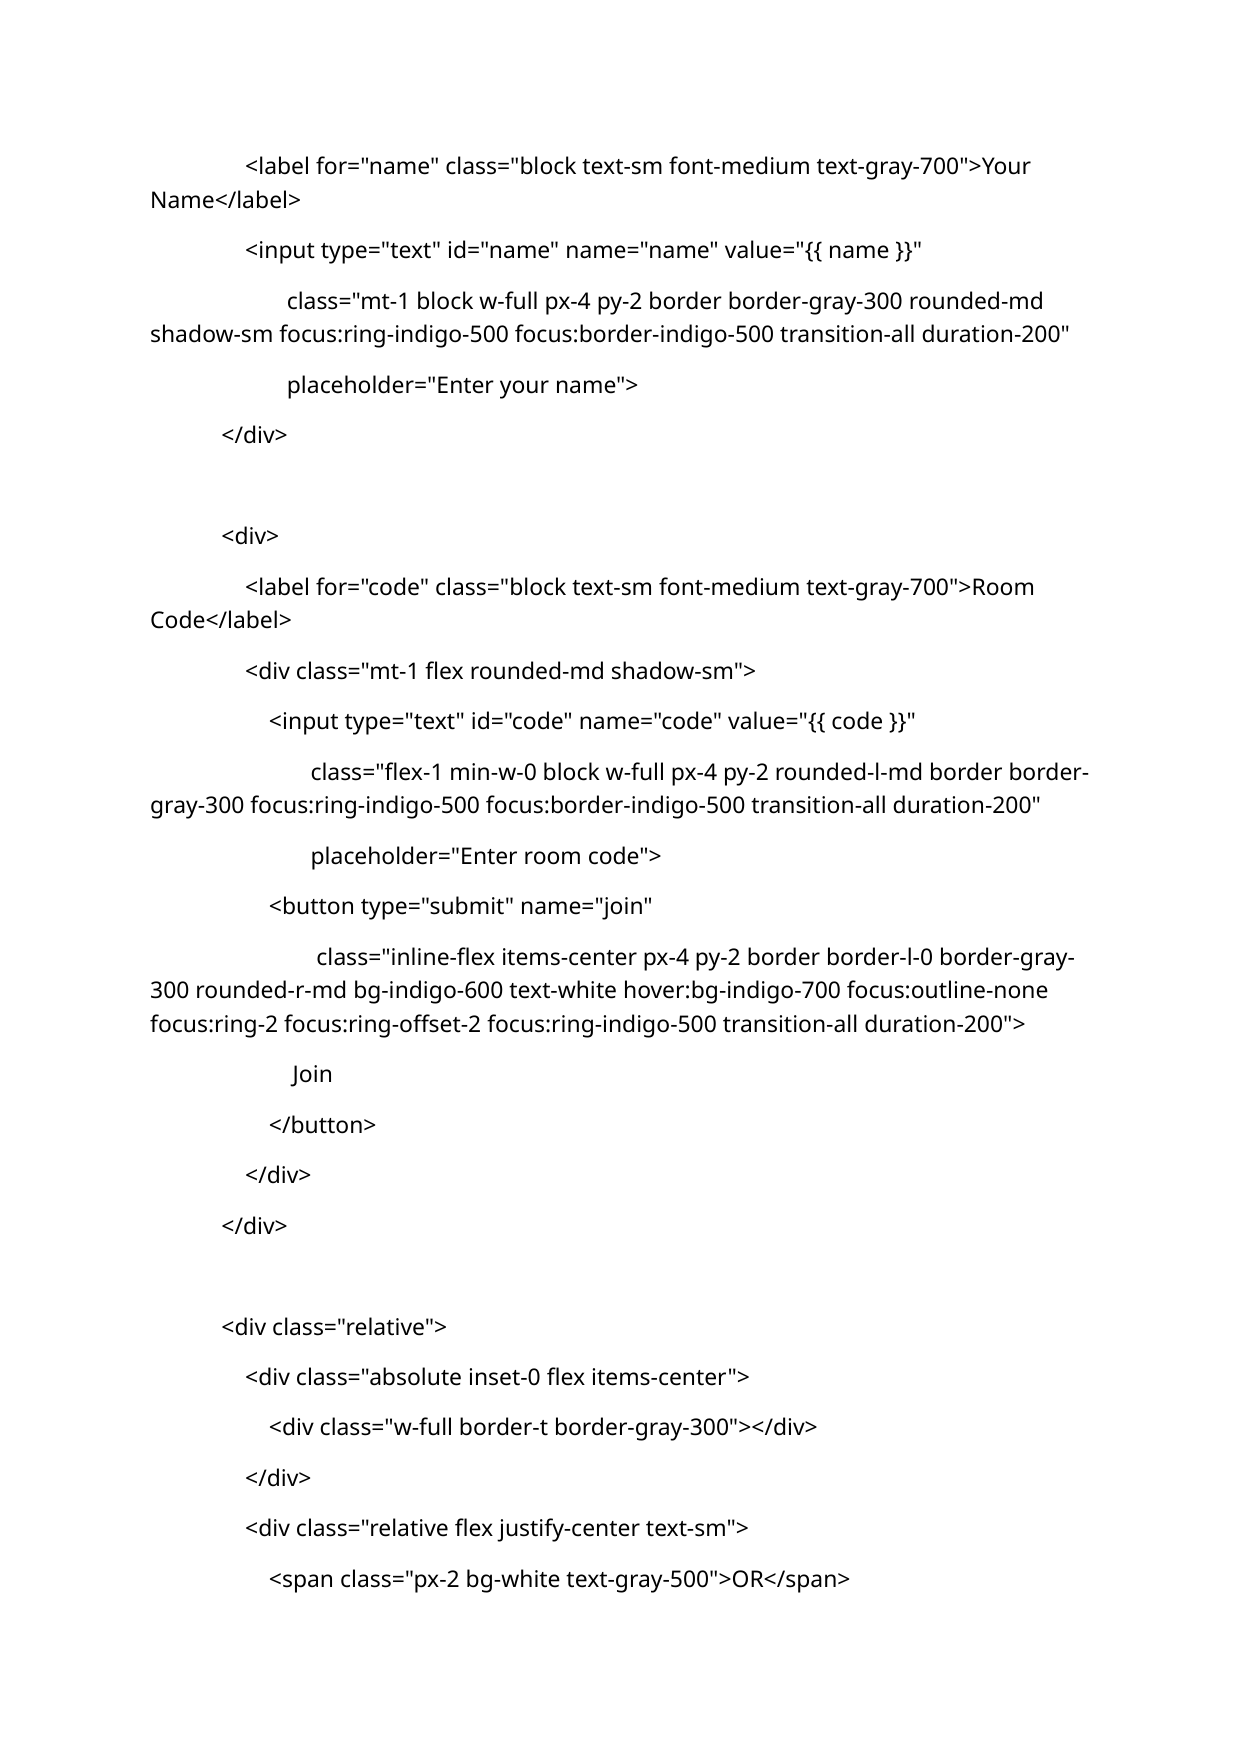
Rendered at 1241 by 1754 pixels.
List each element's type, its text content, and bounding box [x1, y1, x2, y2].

text <input type="text" id="code" name="code" value="{{ code }}" [150, 705, 1090, 736]
text class="inline-flex items-center px-4 py-2 border border-l-0 border-gray-300 rounded-r-md bg-indigo-600 text-white hover:bg-indigo-700 focus:outline-none focus:ring-2 focus:ring-offset-2 focus:ring-indigo-500 transition-all duration-200"> [150, 940, 1090, 1039]
text <span class="px-2 bg-white text-gray-500">OR</span> [150, 1562, 1090, 1594]
text <label for="code" class="block text-sm font-medium text-gray-700">Room Code</label> [150, 570, 1090, 635]
text </div> [150, 419, 1090, 450]
text placeholder="Enter your name"> [150, 369, 1090, 400]
text <div class="mt-1 flex rounded-md shadow-sm"> [150, 654, 1090, 686]
text <label for="name" class="block text-sm font-medium text-gray-700">Your Name</label> [150, 150, 1090, 215]
text <div class="w-full border-t border-gray-300"></div> [150, 1411, 1090, 1442]
text <div class="relative"> [150, 1310, 1090, 1342]
text placeholder="Enter room code"> [150, 839, 1090, 871]
text class="flex-1 min-w-0 block w-full px-4 py-2 rounded-l-md border border-gray-300 focus:ring-indigo-500 focus:border-indigo-500 transition-all duration-200" [150, 755, 1090, 820]
text </div> [150, 1159, 1090, 1190]
text </div> [150, 1462, 1090, 1493]
text </div> [150, 1209, 1090, 1241]
text <div> [150, 520, 1090, 551]
text <div class="absolute inset-0 flex items-center"> [150, 1361, 1090, 1392]
text </button> [150, 1109, 1090, 1140]
text <button type="submit" name="join" [150, 890, 1090, 921]
text <input type="text" id="name" name="name" value="{{ name }}" [150, 234, 1090, 265]
text class="mt-1 block w-full px-4 py-2 border border-gray-300 rounded-md shadow-sm focus:ring-indigo-500 focus:border-indigo-500 transition-all duration-200" [150, 284, 1090, 349]
text <div class="relative flex justify-center text-sm"> [150, 1512, 1090, 1543]
text Join [150, 1058, 1090, 1089]
